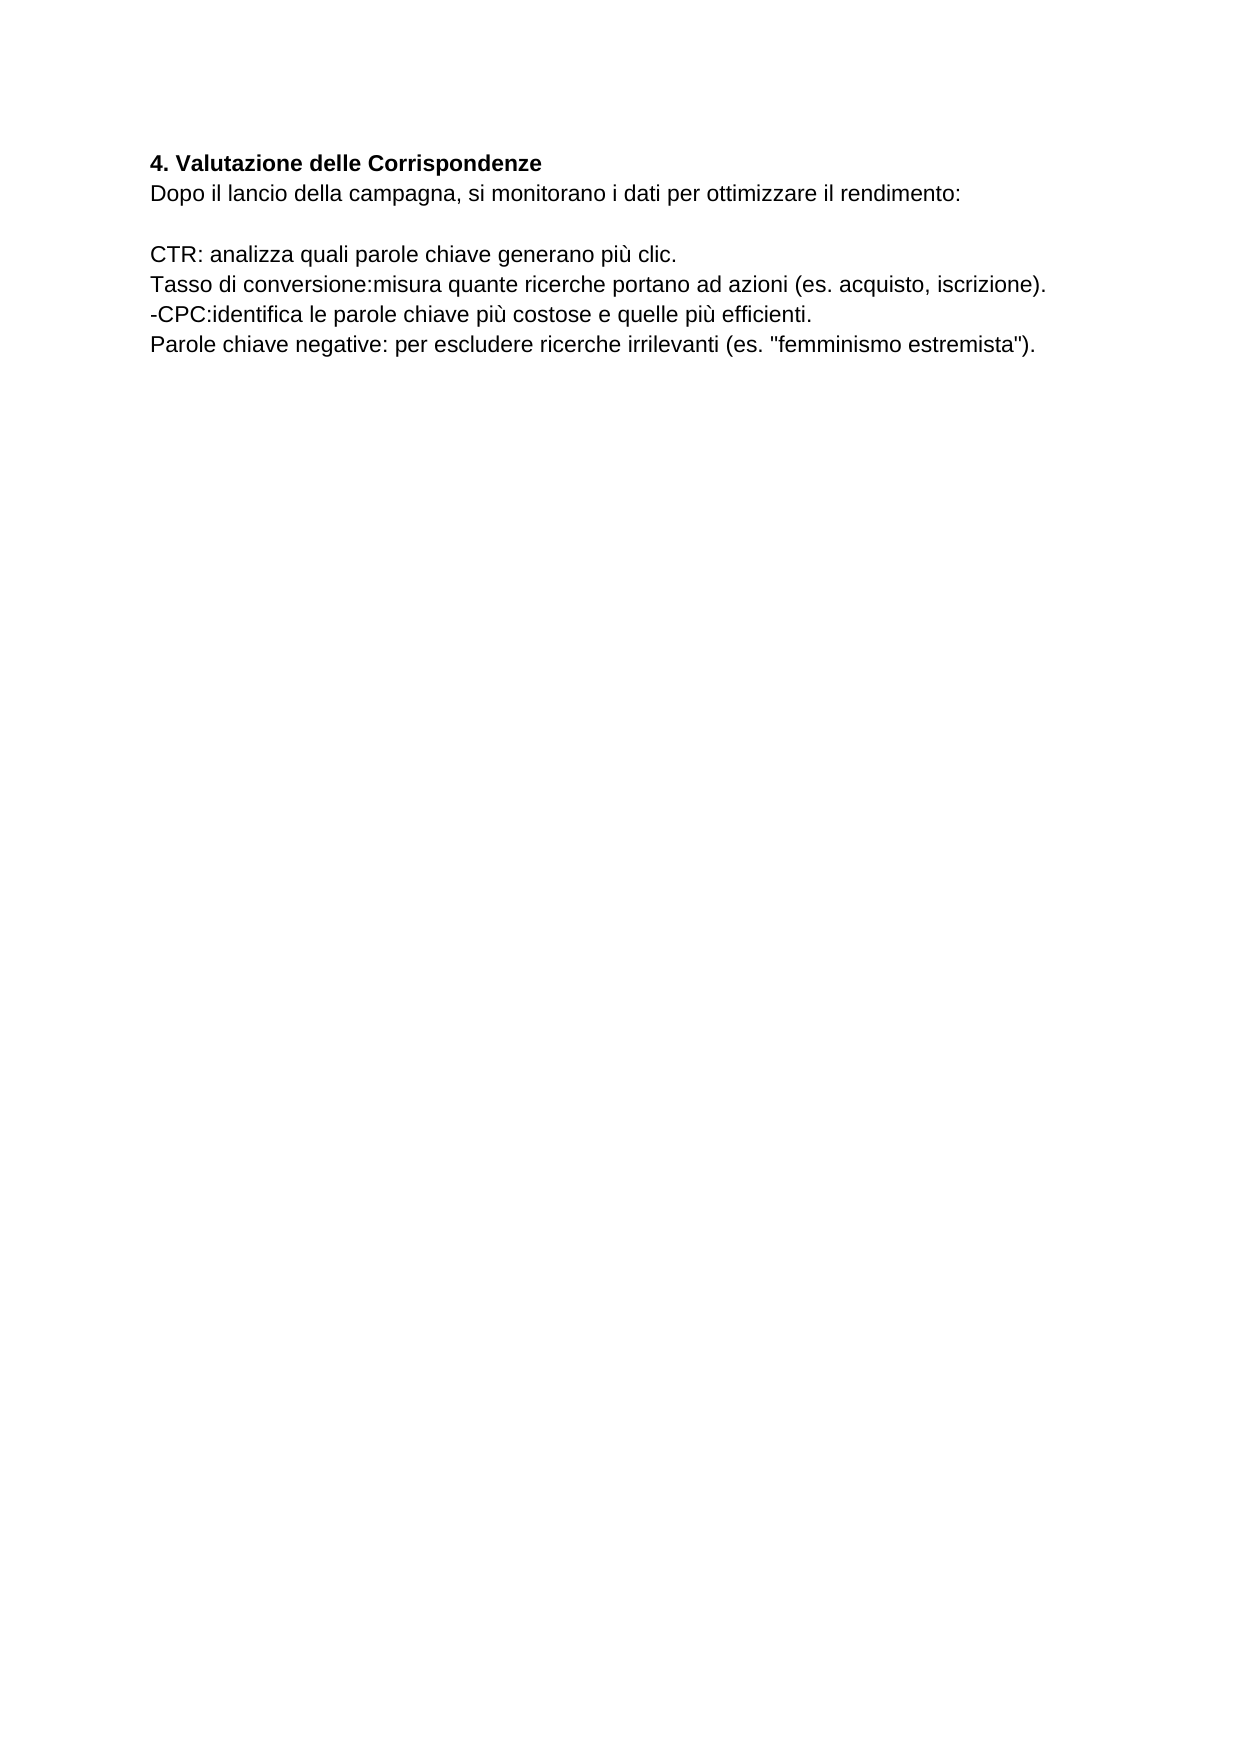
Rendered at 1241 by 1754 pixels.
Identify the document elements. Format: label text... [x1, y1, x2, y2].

text 4. Valutazione delle Corrispondenze [150, 150, 1090, 176]
text Dopo il lancio della campagna, si monitorano i dati per ottimizzare il rendimento: [150, 180, 1090, 207]
text Parole chiave negative: per escludere ricerche irrilevanti (es. "femminismo estremista"). [150, 331, 1090, 358]
text CTR: analizza quali parole chiave generano più clic. [150, 241, 1090, 267]
text -CPC:identifica le parole chiave più costose e quelle più efficienti. [150, 301, 1090, 327]
text Tasso di conversione:misura quante ricerche portano ad azioni (es. acquisto, iscrizione). [150, 271, 1090, 297]
